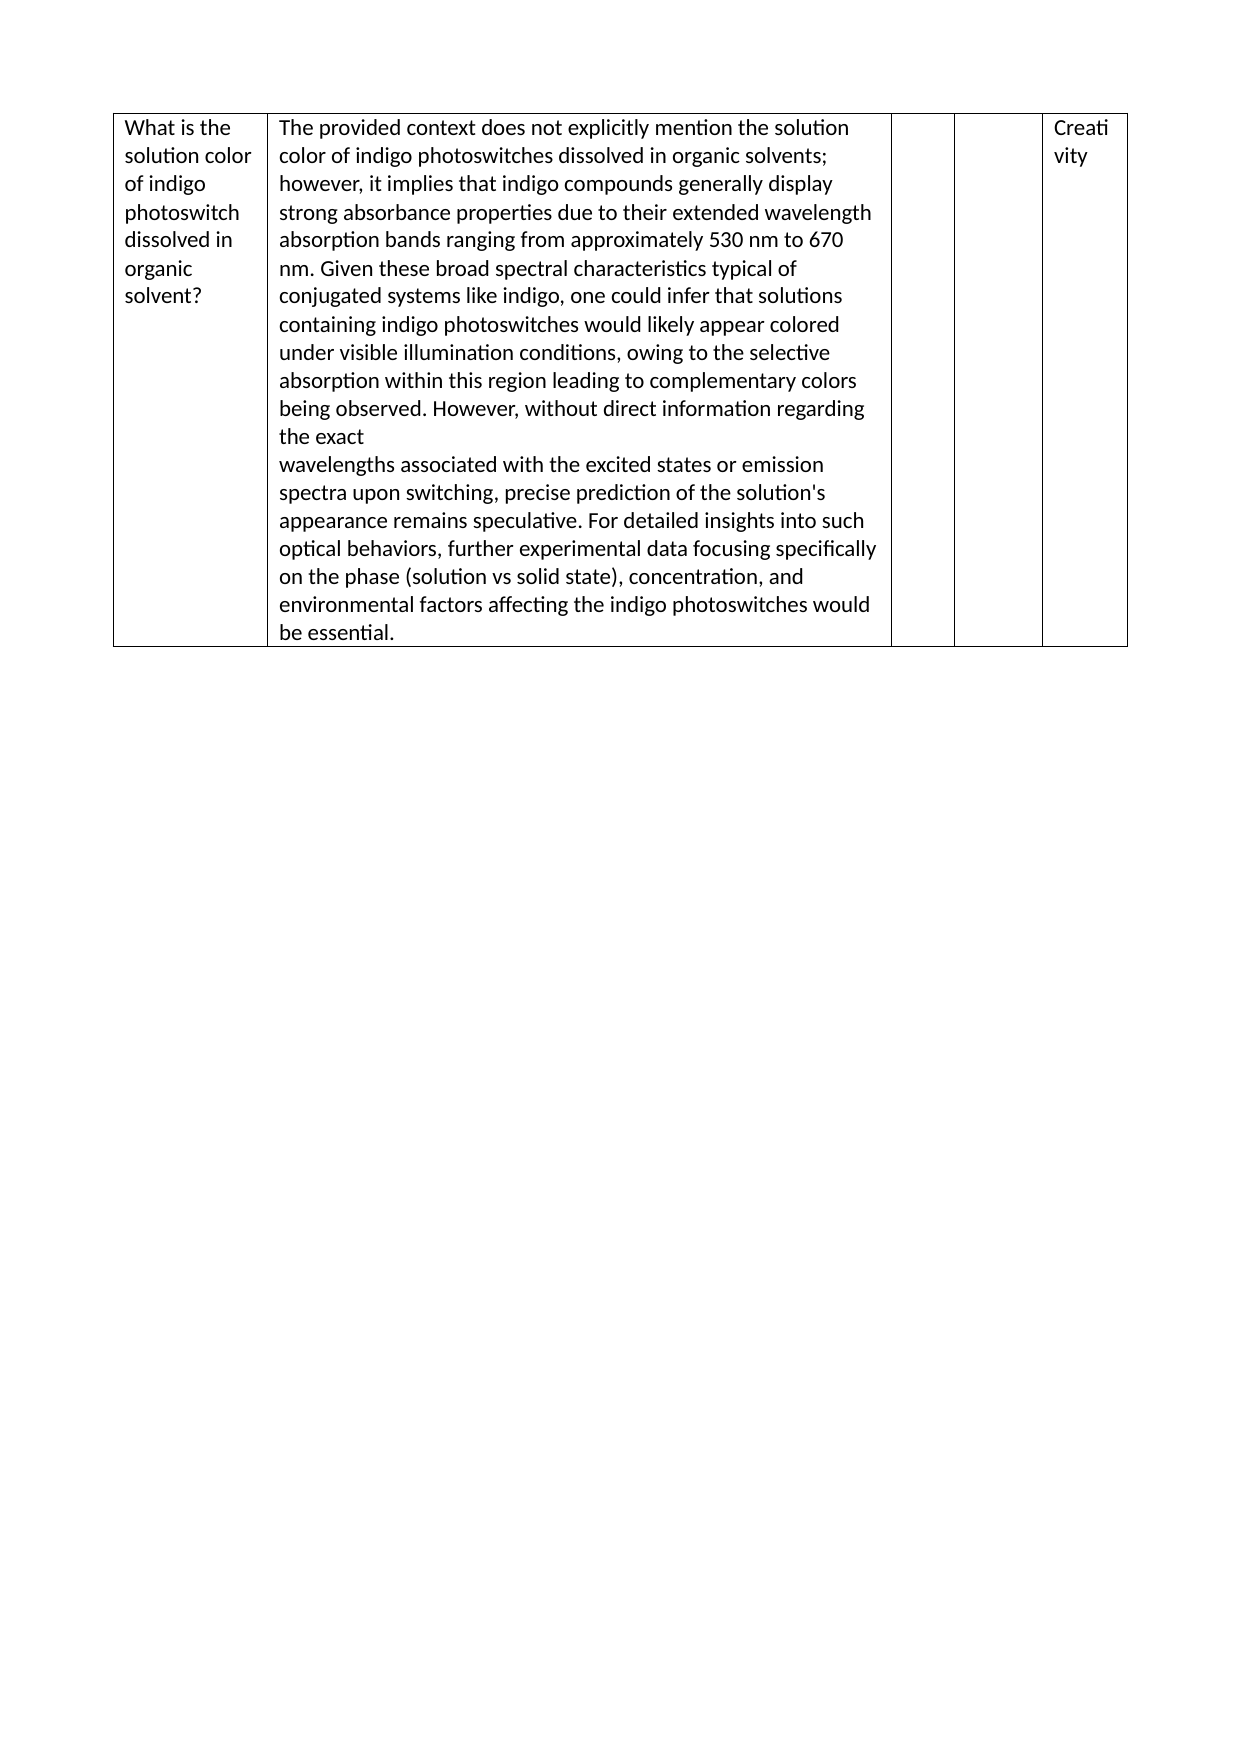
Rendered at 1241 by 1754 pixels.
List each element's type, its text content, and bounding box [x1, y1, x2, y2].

table_cell What is the solution color of indigo photoswitch dissolved in organic solvent? [114, 114, 267, 646]
table_cell The provided context does not explicitly mention the solution color of indigo photoswitches dissolved in organic solvents; however, it implies that indigo compounds generally display strong absorbance properties due to their extended wavelength absorption bands ranging from approximately 530 nm to 670 nm. Given these broad spectral characteristics typical of conjugated systems like indigo, one could infer that solutions containing indigo photoswitches would likely appear colored under visible illumination conditions, owing to the selective absorption within this region leading to complementary colors being observed. However, without direct information regarding the exact wavelengths associated with the excited states or emission spectra upon switching, precise prediction of the solution's appearance remains speculative. For detailed insights into such optical behaviors, further experimental data focusing specifically on the phase (solution vs solid state), concentration, and environmental factors affecting the indigo photoswitches would be essential. [268, 114, 891, 646]
table_cell [892, 114, 954, 646]
table_cell Creativity [1043, 114, 1127, 646]
table_cell [955, 114, 1042, 646]
